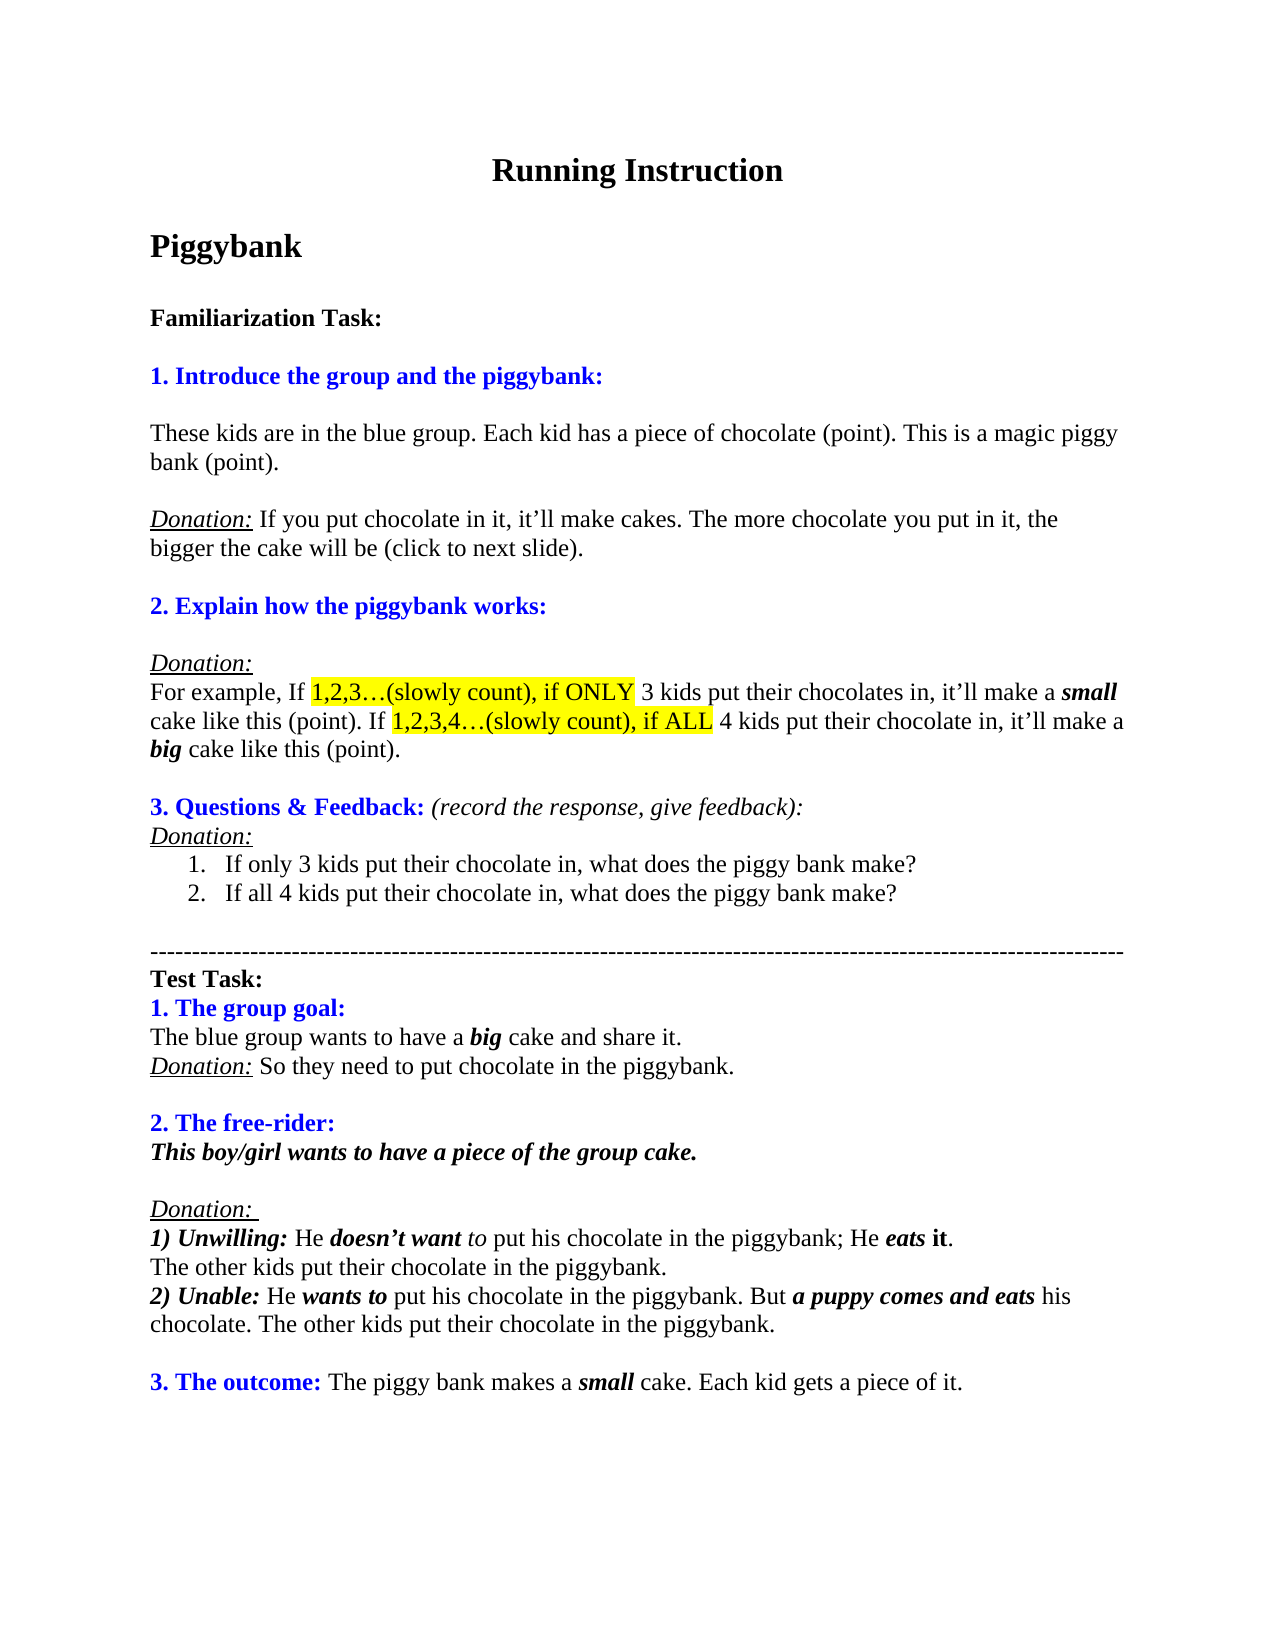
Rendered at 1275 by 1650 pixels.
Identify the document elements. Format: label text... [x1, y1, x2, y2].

text Donation: If you put chocolate in it, it’ll make cakes. The more chocolate you put in it, the bigger the cake will be (click to next slide). [150, 504, 1125, 562]
text Donation: [150, 648, 1125, 677]
text This boy/girl wants to have a piece of the group cake. [150, 1137, 1125, 1166]
text 3. The outcome: The piggy bank makes a small cake. Each kid gets a piece of it. [150, 1367, 1125, 1396]
text 2. Explain how the piggybank works: [150, 591, 1125, 619]
text Donation: [150, 821, 1125, 849]
text The other kids put their chocolate in the piggybank. [150, 1252, 1125, 1281]
text Donation: So they need to put chocolate in the piggybank. [150, 1051, 1125, 1079]
text 1. Introduce the group and the piggybank: [150, 361, 1125, 389]
text The blue group wants to have a big cake and share it. [150, 1022, 1125, 1051]
list If only 3 kids put their chocolate in, what does the piggy bank make? [187, 849, 1125, 878]
text 2. The free-rider: [150, 1108, 1125, 1137]
text Donation: [150, 1194, 1125, 1223]
text These kids are in the blue group. Each kid has a piece of chocolate (point). This is a magic piggy bank (point). [150, 418, 1125, 476]
text 1. The group goal: [150, 993, 1125, 1022]
text For example, If 1,2,3…(slowly count), if ONLY 3 kids put their chocolates in, it’ll make a small cake like this (point). If 1,2,3,4…(slowly count), if ALL 4 kids put their chocolate in, it’ll make a big cake like this (point). [150, 677, 1125, 763]
text 1) Unwilling: He doesn’t want to put his chocolate in the piggybank; He eats it. [150, 1223, 1125, 1252]
text Running Instruction [150, 150, 1125, 188]
text 2) Unable: He wants to put his chocolate in the piggybank. But a puppy comes and eats his chocolate. The other kids put their chocolate in the piggybank. [150, 1281, 1125, 1338]
text 3. Questions & Feedback: (record the response, give feedback): [150, 792, 1125, 821]
list If all 4 kids put their chocolate in, what does the piggy bank make? [187, 878, 1125, 907]
text --------------------------------------------------------------------------------------------------------------------- [150, 936, 1125, 964]
text Test Task: [150, 964, 1125, 993]
text Piggybank [150, 227, 1125, 265]
text Familiarization Task: [150, 303, 1125, 332]
